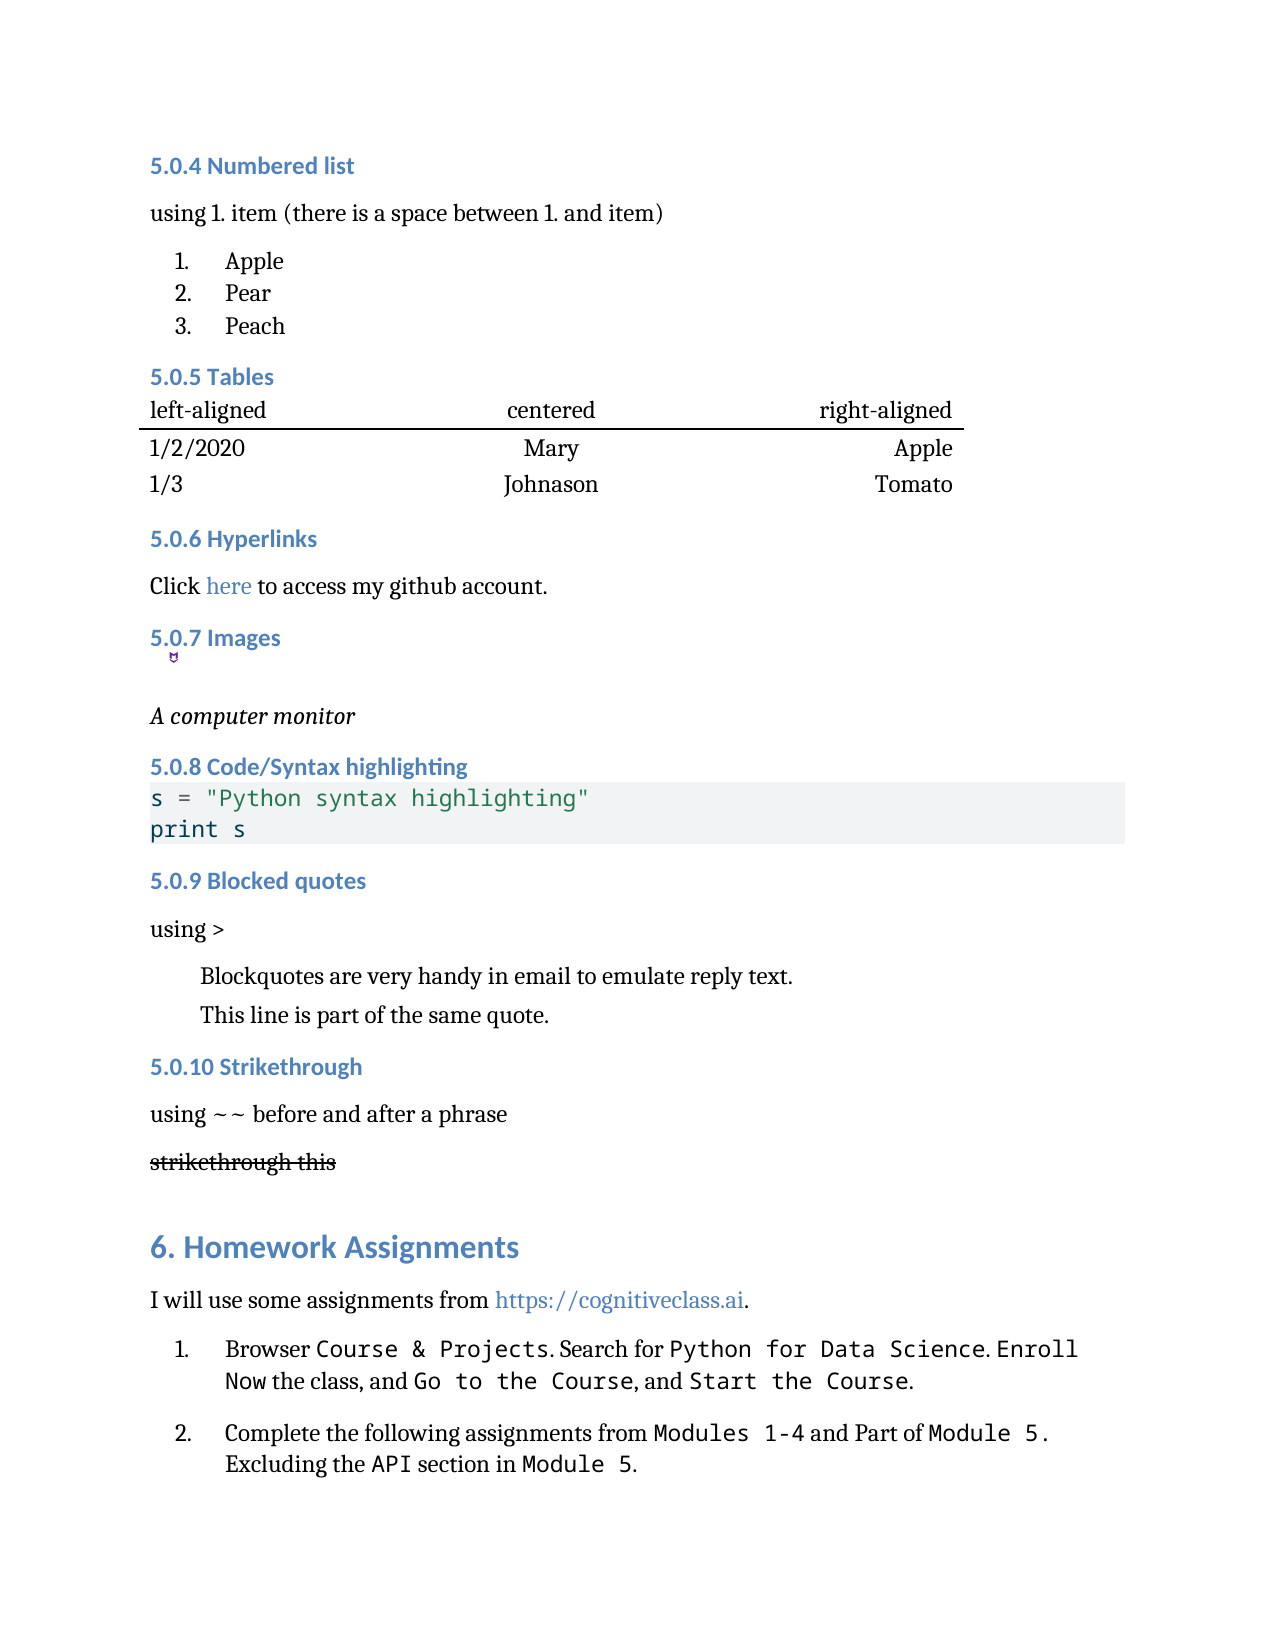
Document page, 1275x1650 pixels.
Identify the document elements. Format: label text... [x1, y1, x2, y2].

text s = "Python syntax highlighting" print s [246, 782, 1125, 844]
text using > [150, 915, 1125, 943]
list Pear [175, 279, 1125, 308]
text This line is part of the same quote. [200, 1001, 1075, 1030]
table_cell Apple [689, 430, 964, 466]
table_header right-aligned [689, 392, 964, 428]
table_cell 1/2/2020 [139, 430, 414, 466]
subtitle 5.0.9 Blocked quotes [150, 865, 1125, 896]
subtitle 6. Homework Assignments [150, 1226, 1125, 1267]
text I will use some assignments from https://cognitiveclass.ai. [150, 1286, 1125, 1315]
picture [168, 652, 179, 663]
list Peach [175, 312, 1125, 341]
text Blockquotes are very handy in email to emulate reply text. [200, 962, 1075, 991]
subtitle 5.0.5 Tables [150, 361, 1125, 392]
text using 1. item (there is a space between 1. and item) [150, 199, 1125, 228]
table_cell Tomato [689, 466, 964, 502]
text A computer monitor [150, 702, 1125, 731]
table_cell Johnason [414, 466, 689, 502]
subtitle 5.0.8 Code/Syntax highlighting [150, 752, 1125, 782]
list Browser Course & Projects. Search for Python for Data Science. Enroll Now the class, and Go to the Course, and Start the Course. [175, 1333, 1125, 1396]
text Click here to access my github account. [150, 572, 1125, 601]
subtitle 5.0.7 Images [150, 622, 1125, 652]
list Apple [175, 247, 1125, 276]
table_header centered [414, 392, 689, 428]
subtitle 5.0.6 Hyperlinks [150, 523, 1125, 553]
list Complete the following assignments from Modules 1-4 and Part of Module 5. Excluding the API section in Module 5. [175, 1417, 1125, 1479]
subtitle 5.0.4 Numbered list [150, 150, 1125, 181]
table_cell Mary [414, 430, 689, 466]
table_header left-aligned [139, 392, 414, 428]
table_cell 1/3 [139, 466, 414, 502]
text strikethrough this [150, 1148, 1125, 1176]
subtitle 5.0.10 Strikethrough [150, 1051, 1125, 1081]
text using ~~ before and after a phrase [150, 1100, 1125, 1129]
